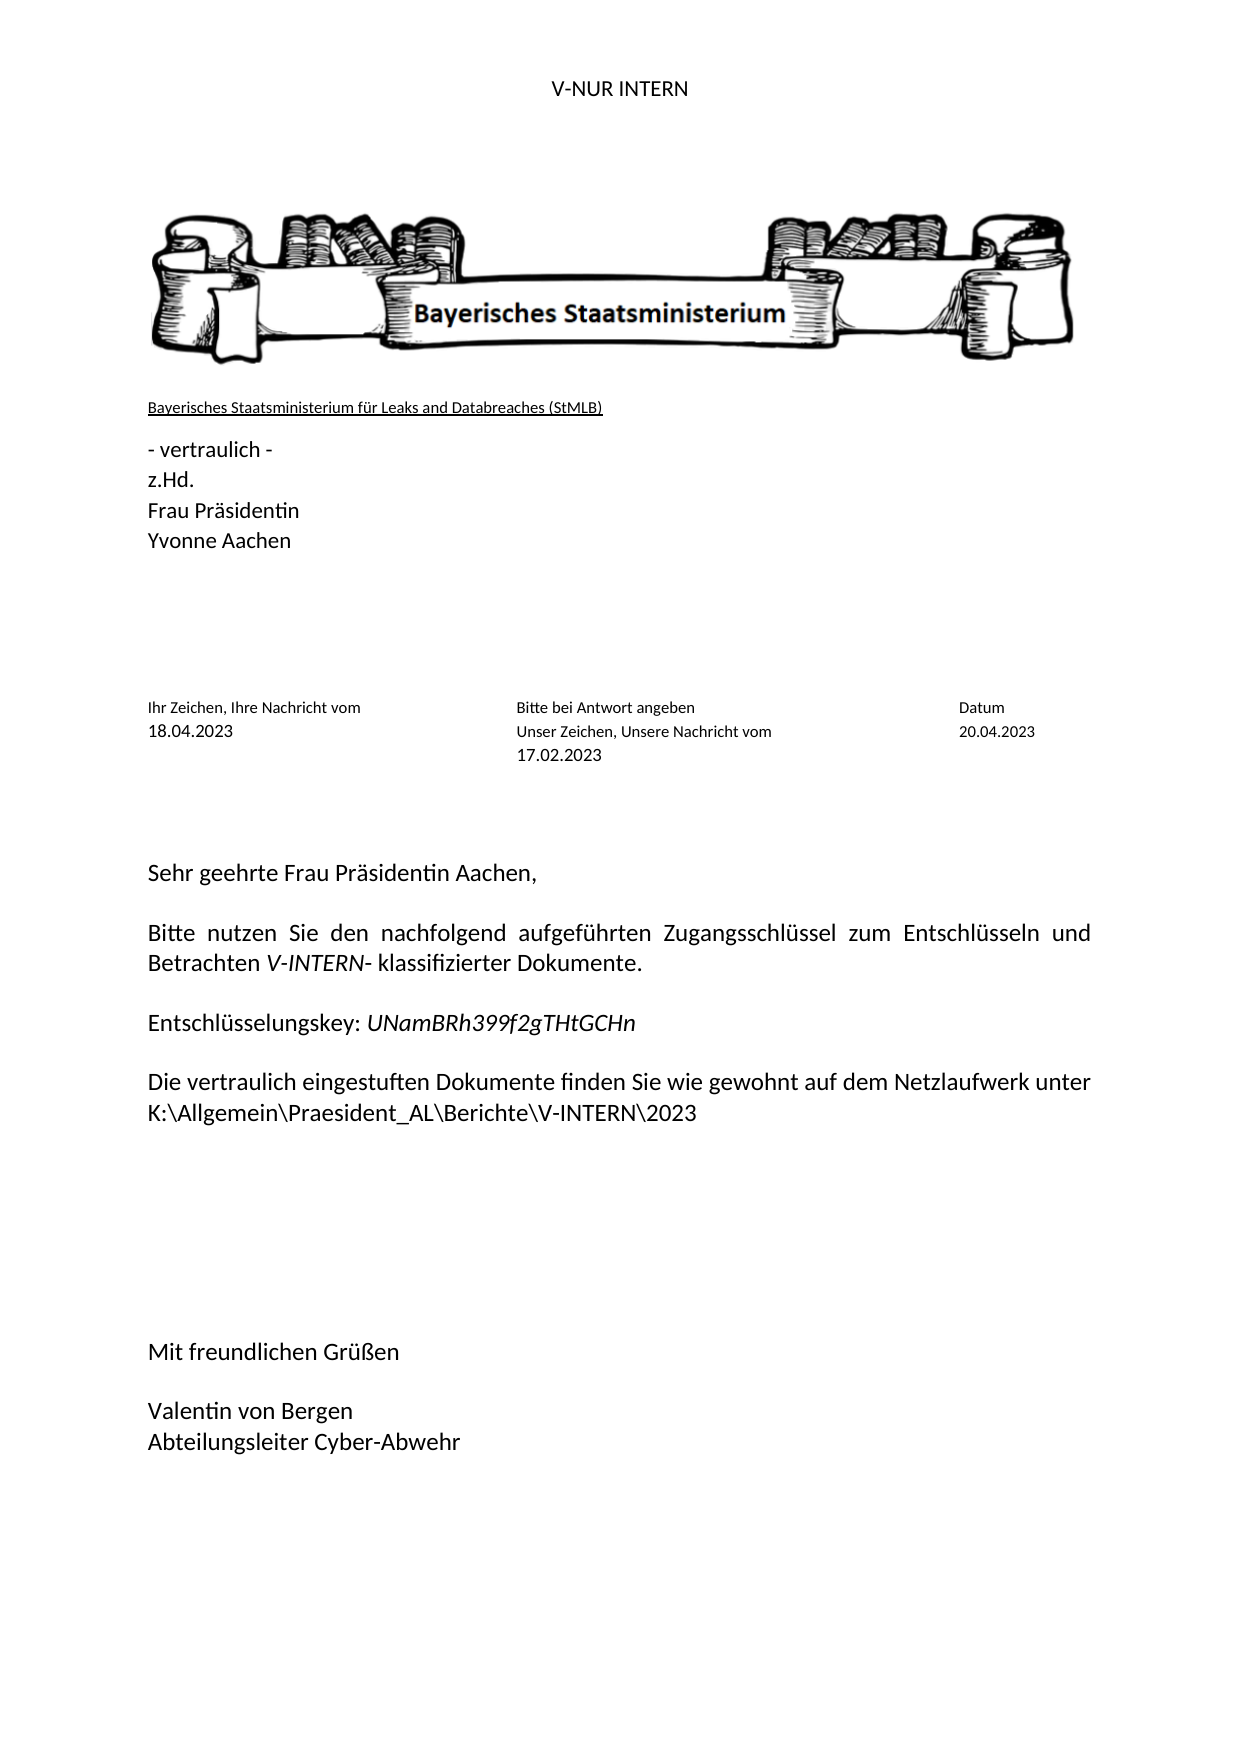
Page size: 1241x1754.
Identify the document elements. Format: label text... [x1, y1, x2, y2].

text Sehr geehrte Frau Präsidentin Aachen, [148, 857, 1093, 887]
picture [147, 186, 1093, 378]
text Yvonne Aachen [148, 526, 1093, 554]
text Abteilungsleiter Cyber-Abwehr [148, 1426, 1093, 1457]
text Die vertraulich eingestuften Dokumente finden Sie wie gewohnt auf dem Netzlaufwerk unter K:\Allgemein\Praesident_AL\Berichte\V-INTERN\2023 [148, 1067, 1093, 1128]
text Frau Präsidentin [148, 496, 1093, 524]
text Bitte nutzen Sie den nachfolgend aufgeführten Zugangsschlüssel zum Entschlüsseln und Betrachten V-INTERN- klassifizierter Dokumente. [148, 917, 1093, 978]
text 17.02.2023 [148, 743, 1093, 766]
text Valentin von Bergen [148, 1396, 1093, 1426]
text - vertraulich - [148, 435, 1093, 463]
text z.Hd. [148, 466, 1093, 494]
text Ihr Zeichen, Ihre Nachricht vom Bitte bei Antwort angeben Datum [148, 697, 1093, 717]
text 18.04.2023 Unser Zeichen, Unsere Nachricht vom 20.04.2023 [148, 719, 1093, 742]
text Bayerisches Staatsministerium für Leaks and Databreaches (StMLB) [148, 397, 1093, 417]
text Mit freundlichen Grüßen [148, 1336, 1093, 1366]
text Entschlüsselungskey: UNamBRh399f2gTHtGCHn [148, 1007, 1093, 1037]
